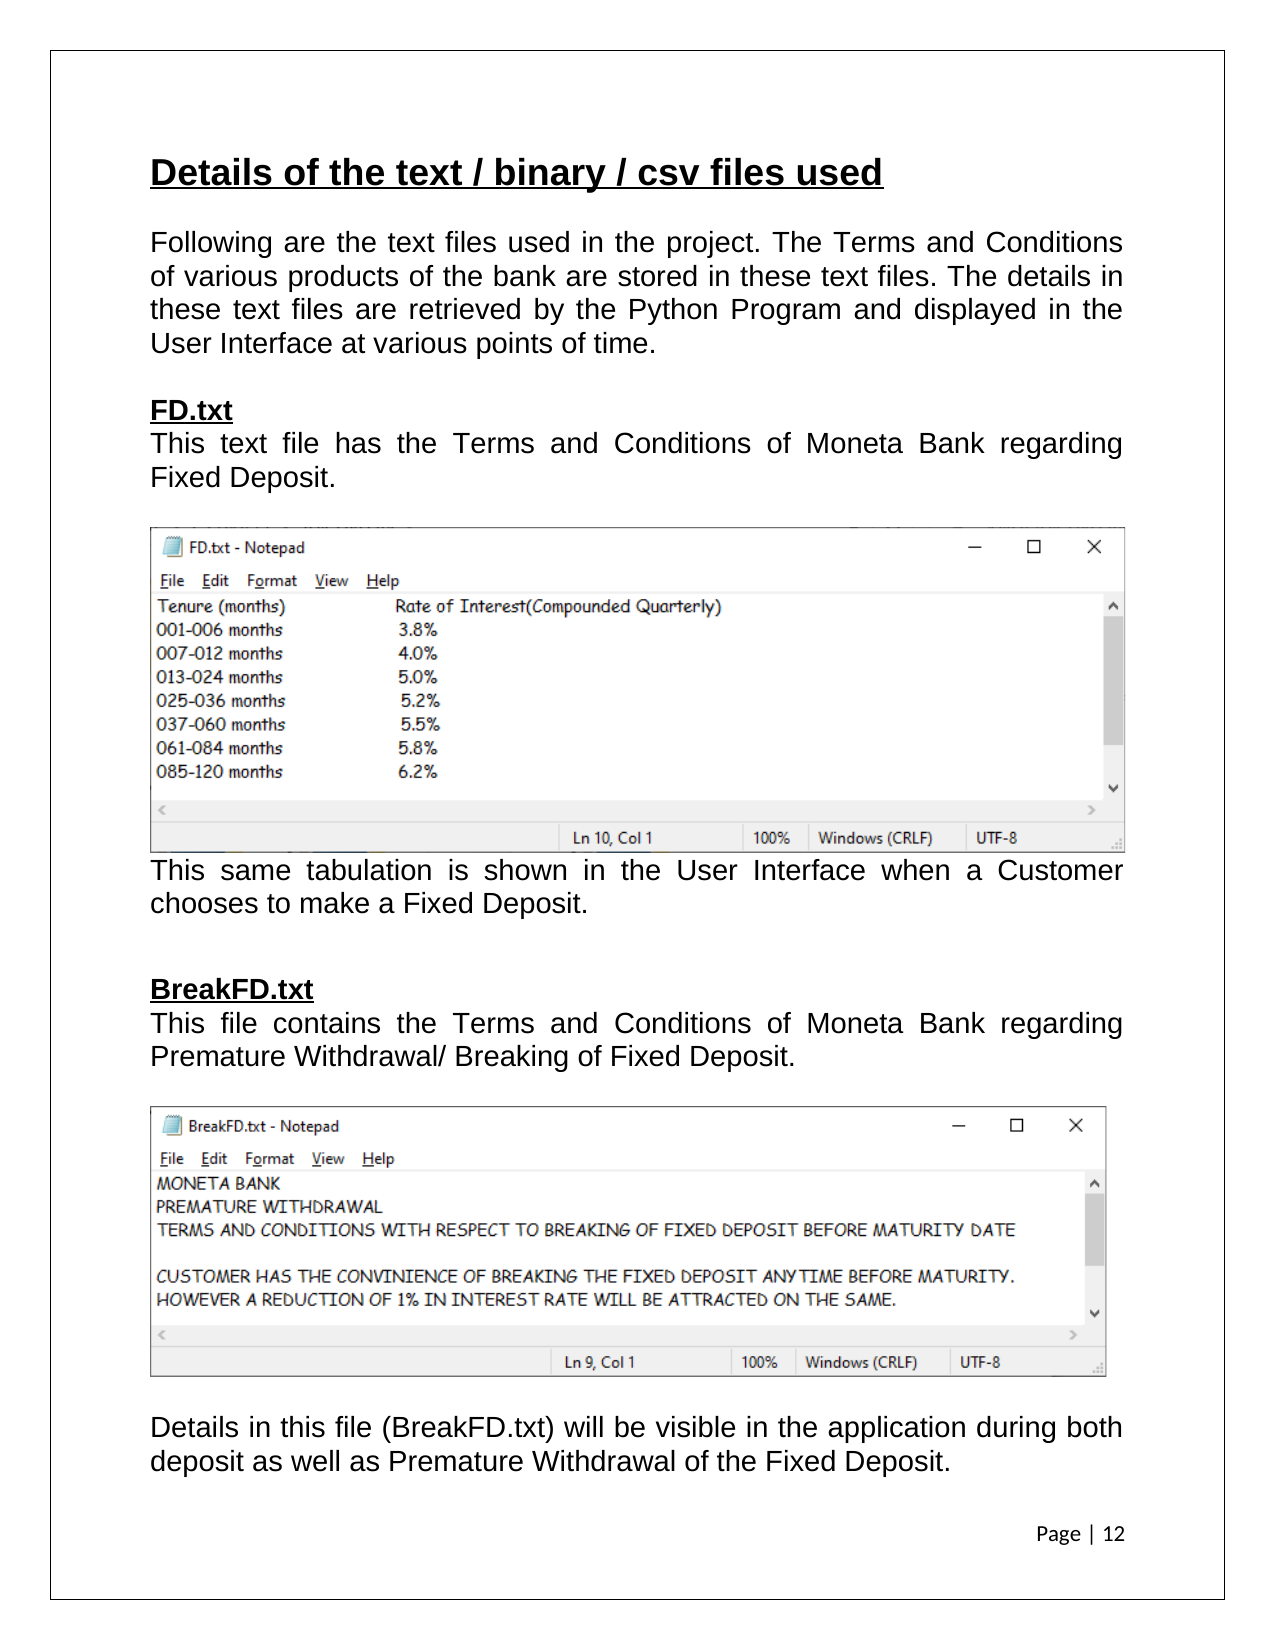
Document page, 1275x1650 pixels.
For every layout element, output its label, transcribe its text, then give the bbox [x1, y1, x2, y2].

text BreakFD.txt [150, 972, 1125, 1006]
text This text file has the Terms and Conditions of Moneta Bank regarding Fixed Deposit. [150, 427, 1125, 494]
subtitle Details of the text / binary / csv files used [150, 150, 1125, 193]
text Following are the text files used in the project. The Terms and Conditions of various products of the bank are stored in these text files. The details in these text files are retrieved by the Python Program and displayed in the User Interface at various points of time. [150, 225, 1125, 359]
text Details in this file (BreakFD.txt) will be visible in the application during both deposit as well as Premature Withdrawal of the Fixed Deposit. [150, 1410, 1125, 1477]
text FD.txt [150, 393, 1125, 427]
picture [150, 527, 1125, 853]
text This file contains the Terms and Conditions of Moneta Bank regarding Premature Withdrawal/ Breaking of Fixed Deposit. [150, 1006, 1125, 1073]
text This same tabulation is shown in the User Interface when a Customer chooses to make a Fixed Deposit. [150, 853, 1125, 920]
picture [150, 1106, 1107, 1377]
